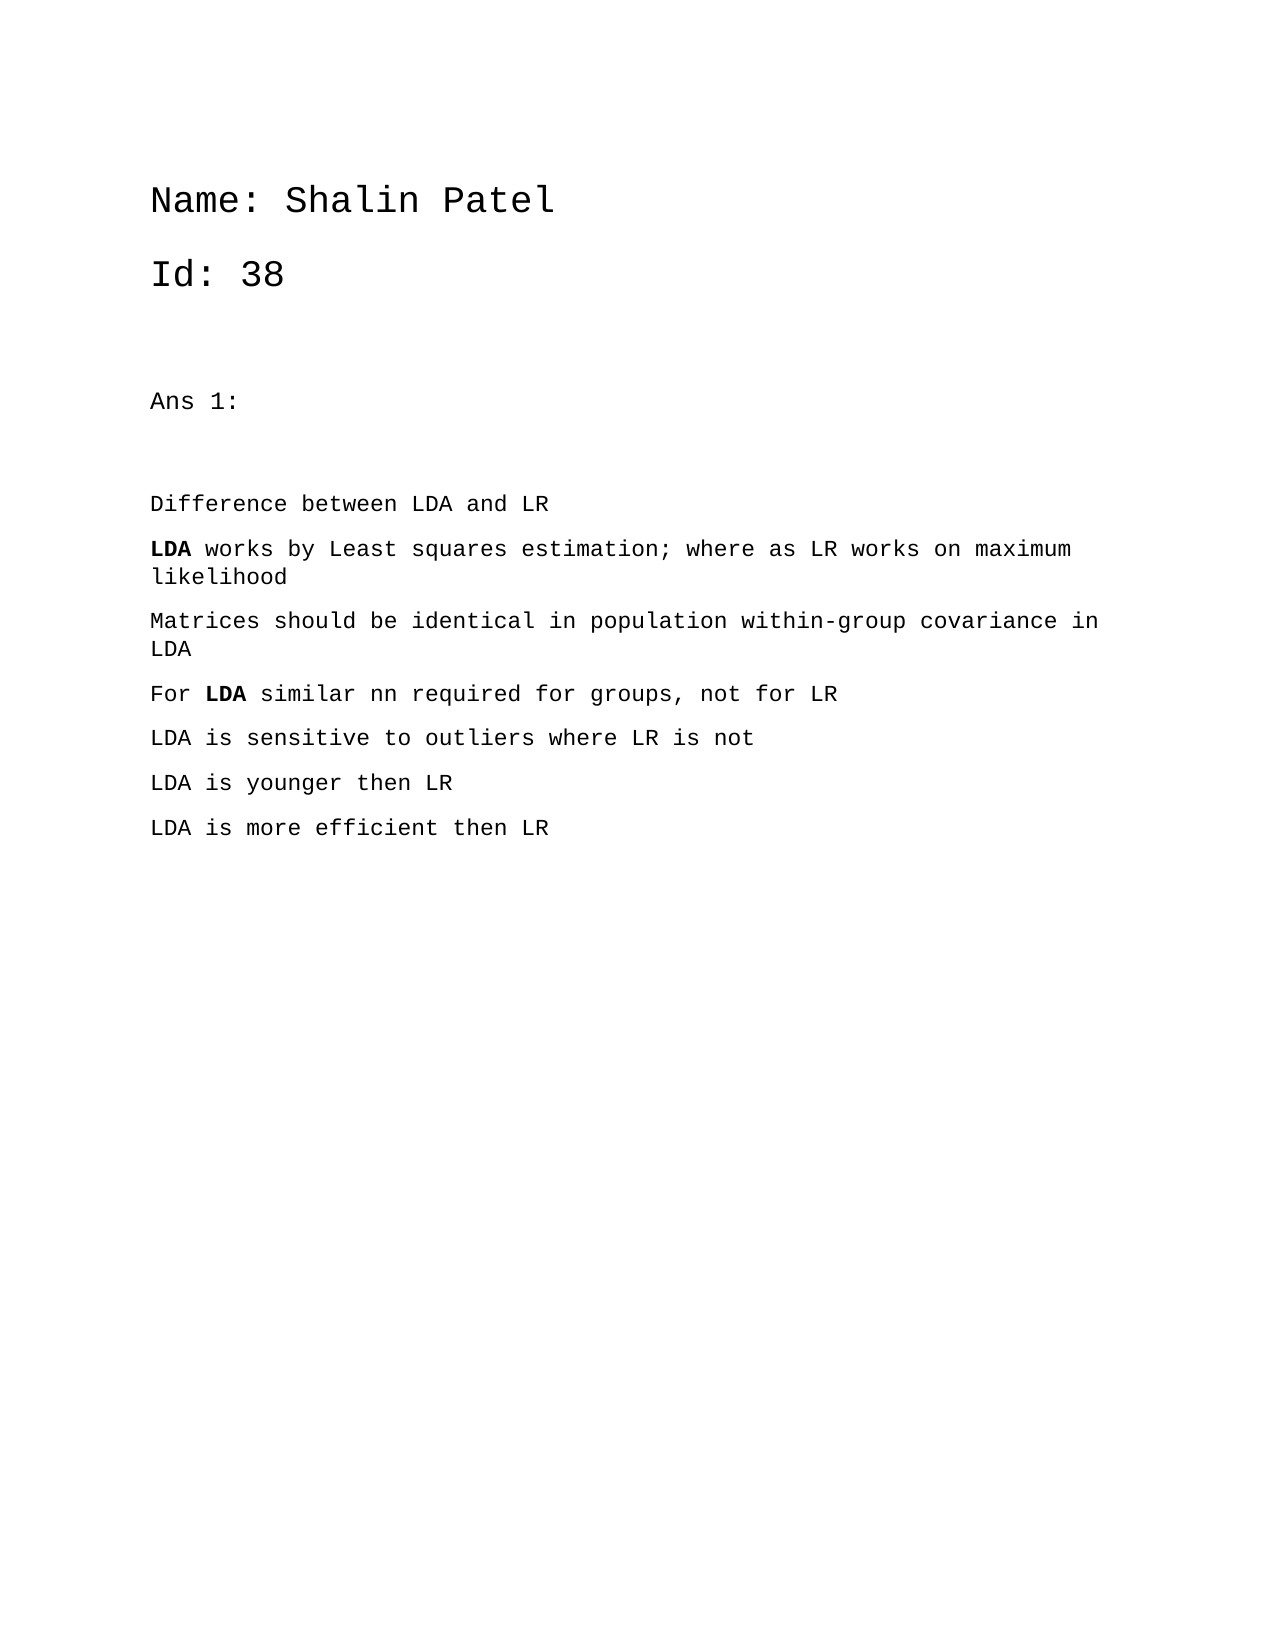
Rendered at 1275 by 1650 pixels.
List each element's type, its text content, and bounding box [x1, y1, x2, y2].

text Difference between LDA and LR [150, 492, 1125, 518]
text LDA is younger then LR [150, 771, 1125, 797]
text For LDA similar nn required for groups, not for LR [150, 682, 1125, 708]
text Ans 1: [150, 388, 1125, 417]
text LDA is sensitive to outliers where LR is not [150, 727, 1125, 753]
text Id: 38 [150, 255, 1125, 297]
text Name: Shalin Patel [150, 181, 1125, 224]
text Matrices should be identical in population within-group covariance in LDA [150, 609, 1125, 663]
text LDA is more efficient then LR [150, 816, 1125, 842]
text LDA works by Least squares estimation; where as LR works on maximum likelihood [150, 537, 1125, 591]
